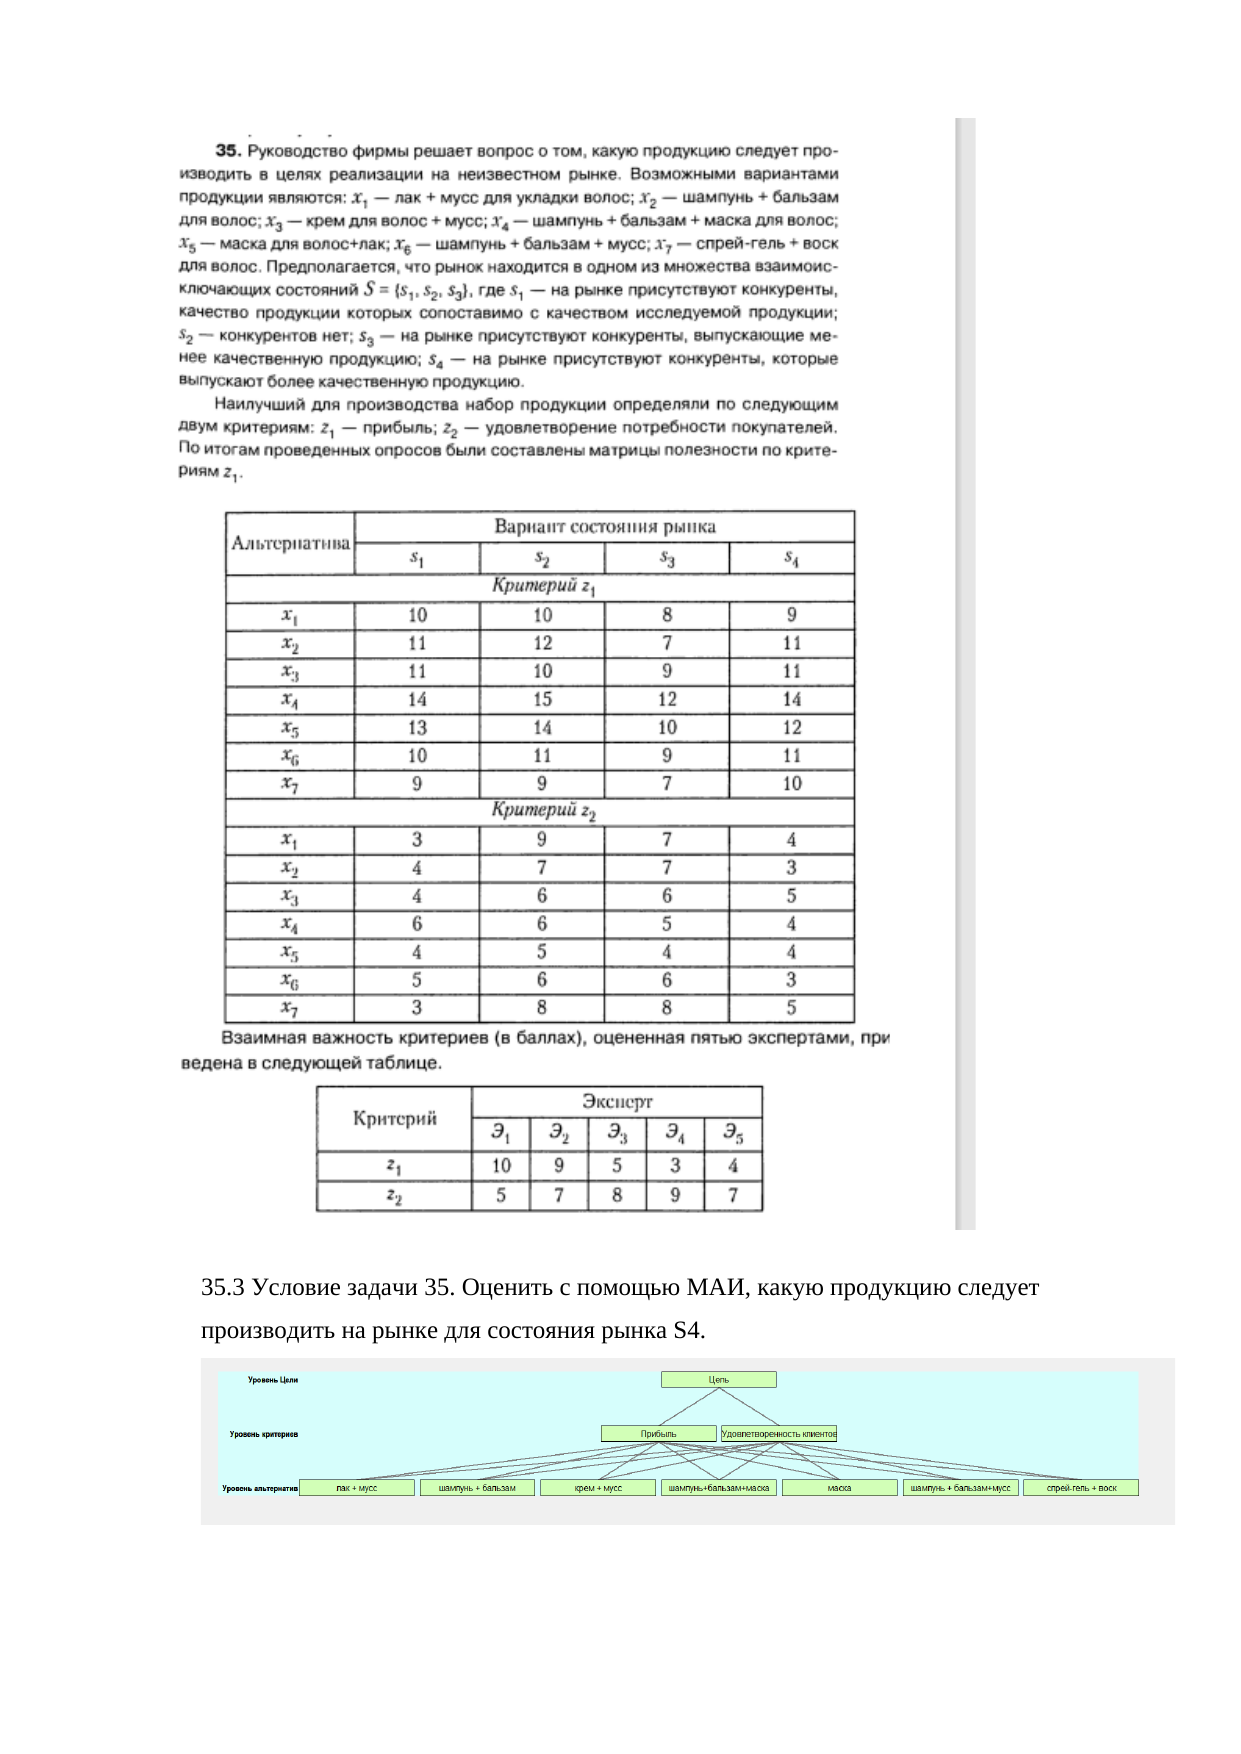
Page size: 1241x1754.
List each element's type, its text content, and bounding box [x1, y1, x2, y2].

text 35.3 Условие задачи 35. Оценить с помощью МАИ, какую продукцию следует производить на рынке для состояния рынка S4. [201, 1272, 1152, 1344]
picture [177, 118, 976, 1230]
picture [200, 1358, 1176, 1525]
